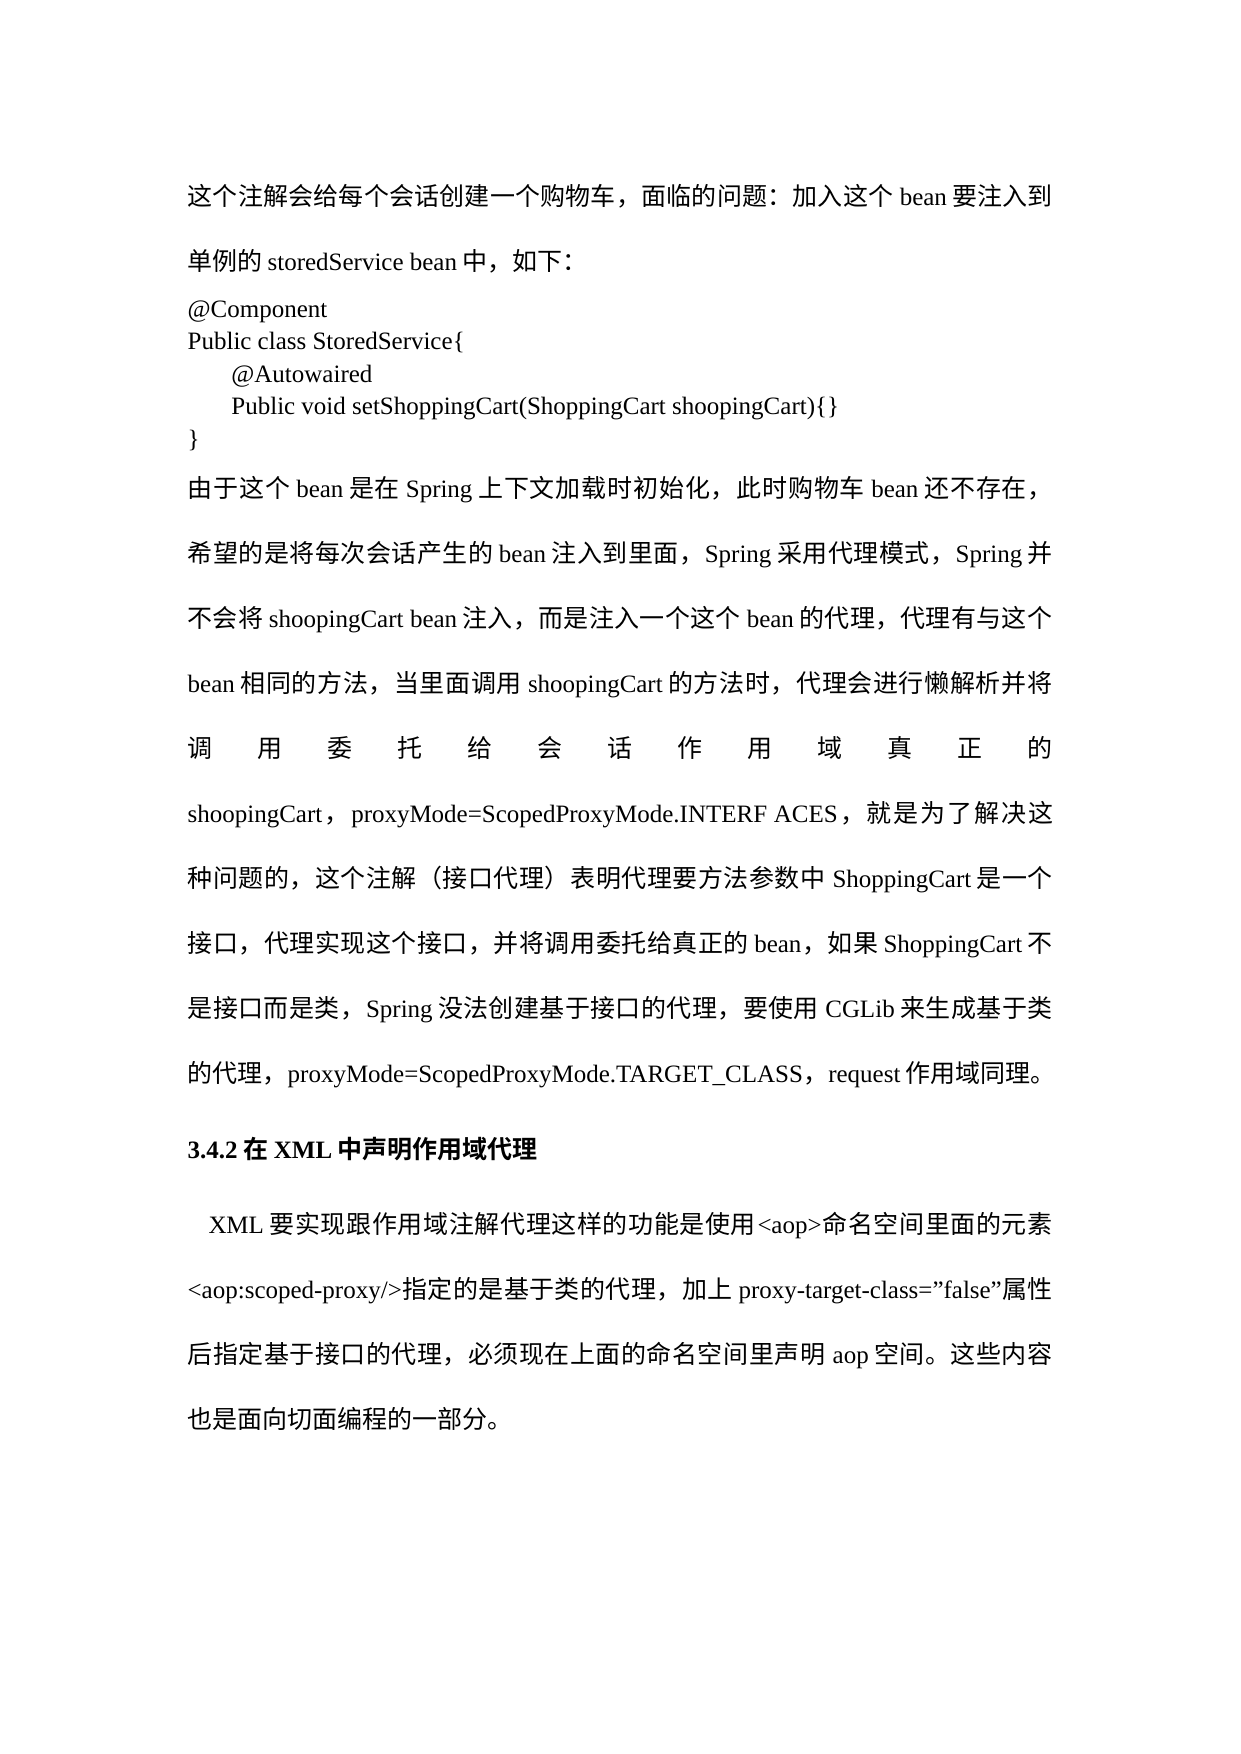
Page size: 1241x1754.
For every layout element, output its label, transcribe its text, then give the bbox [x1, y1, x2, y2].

text Public void setShoppingCart(ShoppingCart shoopingCart){} [187, 389, 1053, 422]
text XML要实现跟作用域注解代理这样的功能是使用<aop>命名空间里面的元素<aop:scoped-proxy/>指定的是基于类的代理，加上proxy-target-class=”false”属性后指定基于接口的代理，必须现在上面的命名空间里声明aop空间。这些内容也是面向切面编程的一部分。 [187, 1190, 1053, 1450]
text } [187, 422, 1053, 454]
subtitle 3.4.2 在XML中声明作用域代理 [187, 1115, 1053, 1180]
text 这个注解会给每个会话创建一个购物车，面临的问题：加入这个bean要注入到单例的storedService bean中，如下： [187, 162, 1053, 292]
text 由于这个bean是在Spring上下文加载时初始化，此时购物车bean还不存在，希望的是将每次会话产生的bean注入到里面，Spring采用代理模式，Spring并不会将shoopingCart bean注入，而是注入一个这个bean的代理，代理有与这个bean相同的方法，当里面调用shoopingCart的方法时，代理会进行懒解析并将调用委托给会话作用域真正的shoopingCart，proxyMode=ScopedProxyMode.INTERF ACES，就是为了解决这种问题的，这个注解（接口代理）表明代理要方法参数中ShoppingCart是一个接口，代理实现这个接口，并将调用委托给真正的bean，如果ShoppingCart不是接口而是类，Spring没法创建基于接口的代理，要使用CGLib来生成基于类的代理，proxyMode=ScopedProxyMode.TARGET_CLASS，request作用域同理。 [187, 454, 1053, 1104]
text @Component [187, 292, 1053, 324]
text Public class StoredService{ [187, 324, 1053, 357]
text @Autowaired [187, 357, 1053, 389]
